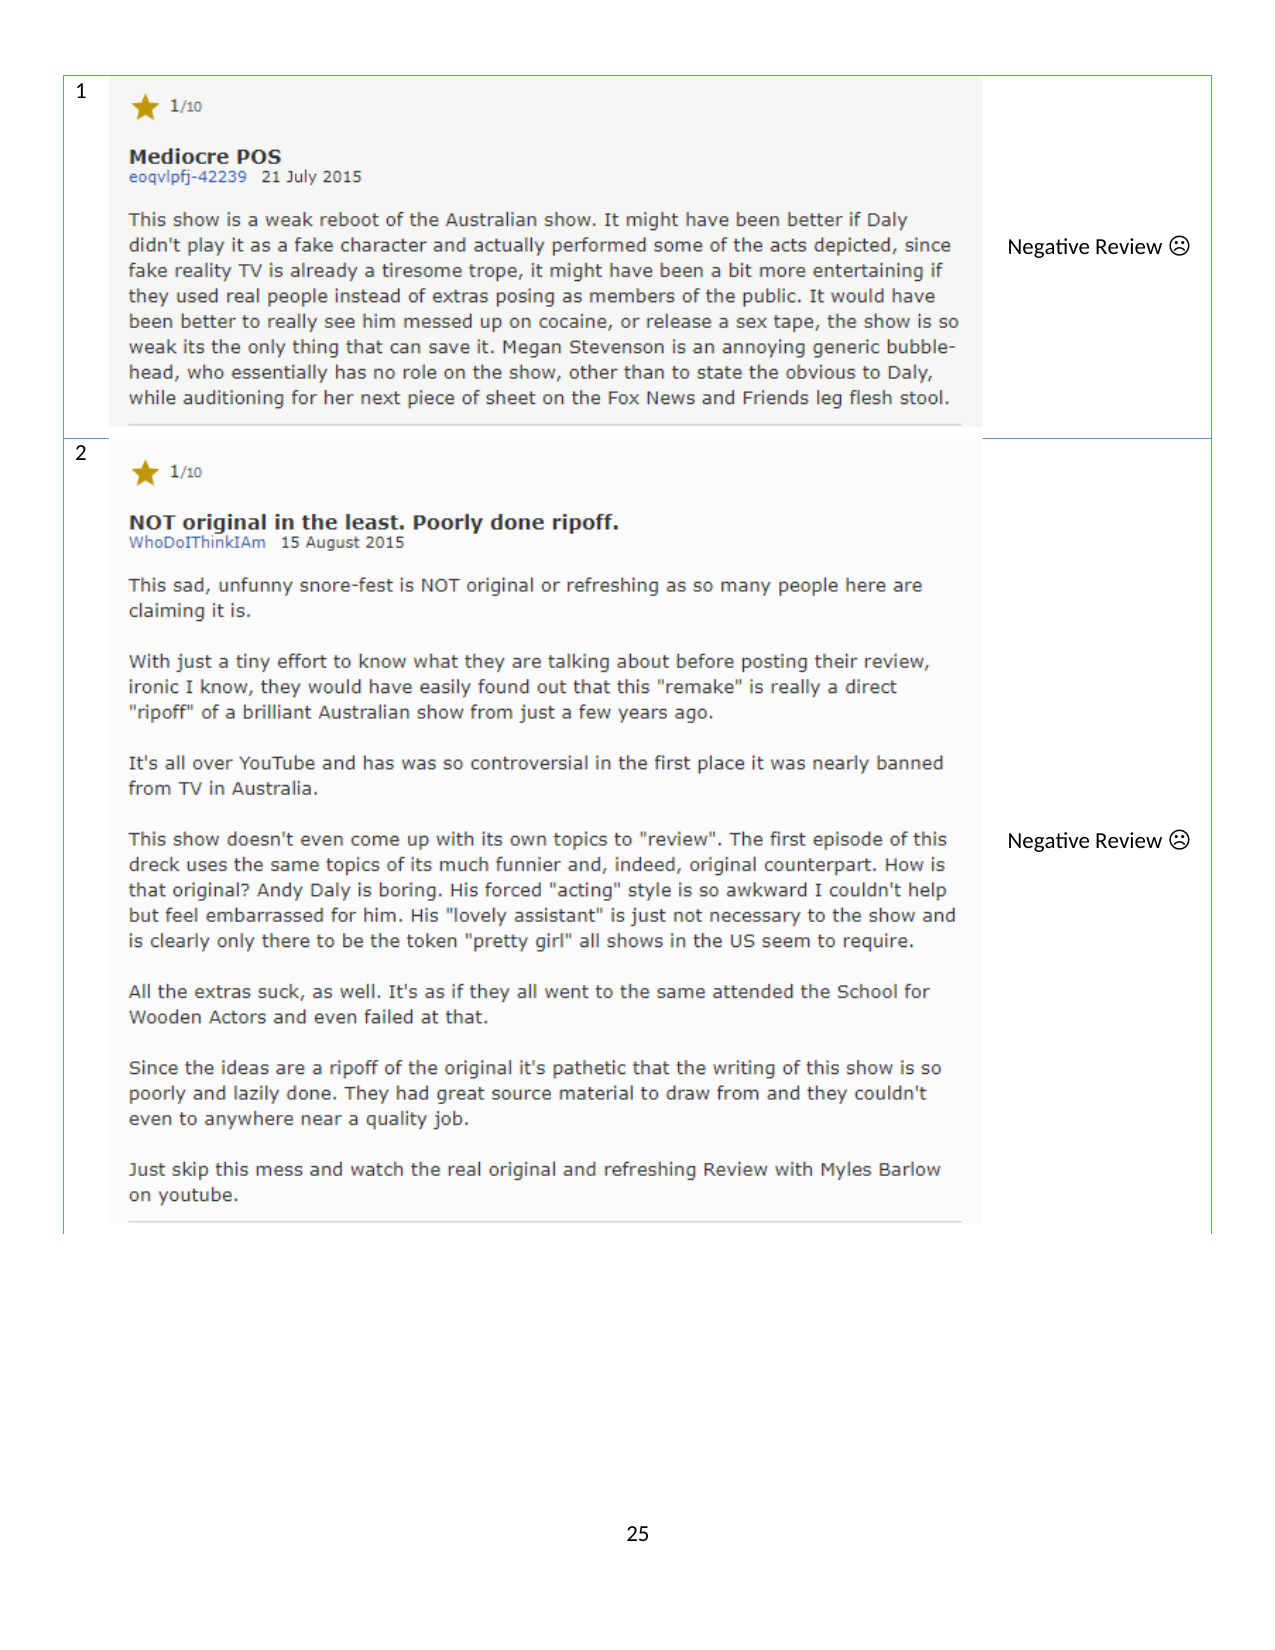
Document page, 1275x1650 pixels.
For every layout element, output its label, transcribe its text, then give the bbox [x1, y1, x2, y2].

table_cell 1 [64, 76, 98, 437]
picture [109, 438, 983, 1224]
picture [109, 76, 984, 427]
table_cell Negative Review ☹ [996, 439, 1211, 1234]
table_cell [98, 76, 996, 437]
table_cell 2 [64, 439, 98, 1234]
table_cell Negative Review ☹ [996, 76, 1211, 437]
table_cell [98, 439, 996, 1234]
